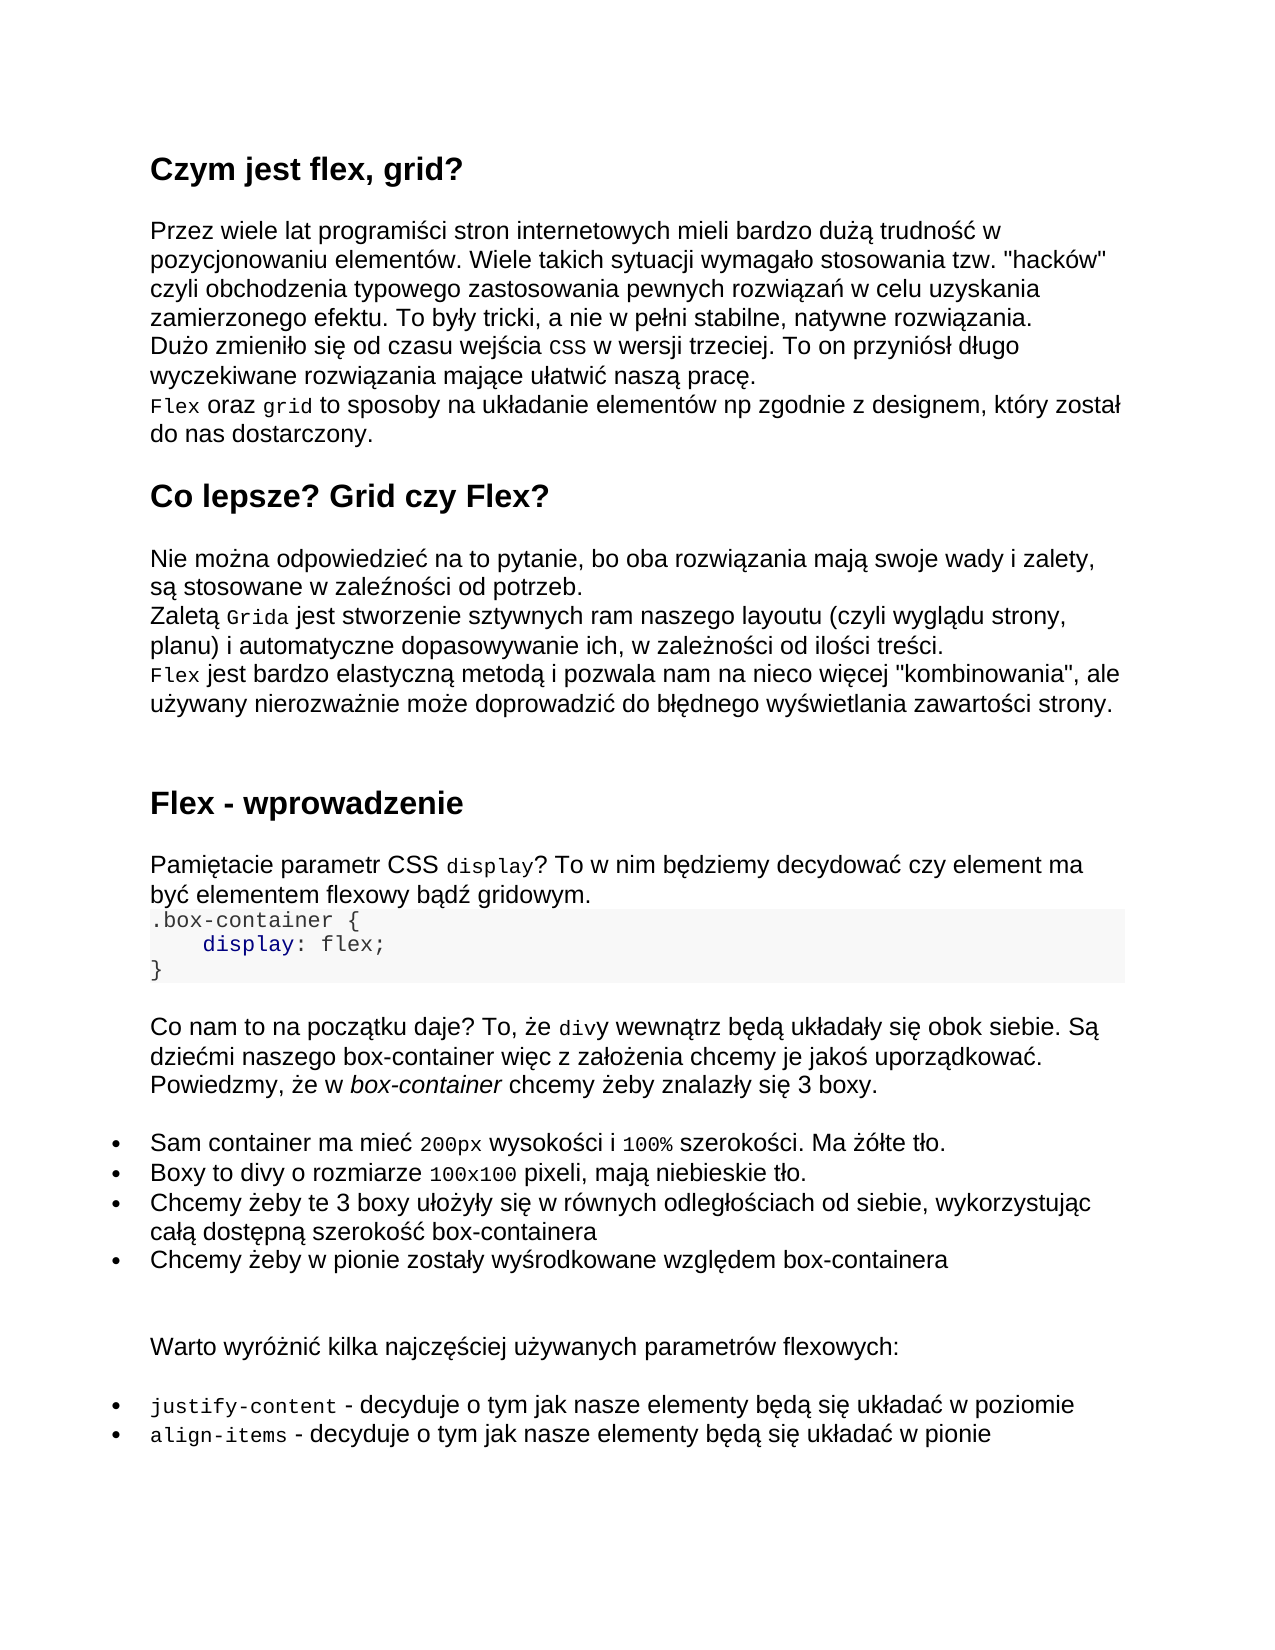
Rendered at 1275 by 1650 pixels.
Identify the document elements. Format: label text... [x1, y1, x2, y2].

text Co lepsze? Grid czy Flex? [150, 477, 1125, 514]
list align-items - decyduje o tym jak nasze elementy będą się układać w pionie [112, 1419, 1125, 1449]
text Nie można odpowiedzieć na to pytanie, bo oba rozwiązania mają swoje wady i zalety, są stosowane w zaleźności od potrzeb. [150, 543, 1125, 601]
text Co nam to na początku daje? To, że divy wewnątrz będą układały się obok siebie. Są dziećmi naszego box-container więc z założenia chcemy je jakoś uporządkować. Powiedzmy, że w box-container chcemy żeby znalazły się 3 boxy. [150, 983, 1125, 1099]
text Czym jest flex, grid? [150, 150, 1125, 187]
text Flex - wprowadzenie [150, 747, 1125, 821]
list Boxy to divy o rozmiarze 100x100 pixeli, mają niebieskie tło. [112, 1158, 1125, 1188]
text } [150, 958, 1125, 983]
list Chcemy żeby te 3 boxy ułożyły się w równych odległościach od siebie, wykorzystując całą dostępną szerokość box-containera [112, 1188, 1125, 1245]
text display: flex; [150, 934, 1125, 958]
list Sam container ma mieć 200px wysokości i 100% szerokości. Ma żółte tło. [112, 1128, 1125, 1158]
text .box-container { [150, 909, 1125, 934]
text Warto wyróżnić kilka najczęściej używanych parametrów flexowych: [150, 1303, 1125, 1361]
text Pamiętacie parametr CSS display? To w nim będziemy decydować czy element ma być elementem flexowy bądź gridowym. [150, 850, 1125, 909]
text Przez wiele lat programiści stron internetowych mieli bardzo dużą trudność w pozycjonowaniu elementów. Wiele takich sytuacji wymagało stosowania tzw. "hacków" czyli obchodzenia typowego zastosowania pewnych rozwiązań w celu uzyskania zamierzonego efektu. To były tricki, a nie w pełni stabilne, natywne rozwiązania. Dużo zmieniło się od czasu wejścia CSS w wersji trzeciej. To on przyniósł długo wyczekiwane rozwiązania mające ułatwić naszą pracę. Flex oraz grid to sposoby na układanie elementów np zgodnie z designem, który został do nas dostarczony. [150, 216, 1125, 448]
text Zaletą Grida jest stworzenie sztywnych ram naszego layoutu (czyli wyglądu strony, planu) i automatyczne dopasowywanie ich, w zależności od ilości treści. Flex jest bardzo elastyczną metodą i pozwala nam na nieco więcej "kombinowania", ale używany nierozważnie może doprowadzić do błędnego wyświetlania zawartości strony. [150, 601, 1125, 718]
list justify-content - decyduje o tym jak nasze elementy będą się układać w poziomie [112, 1390, 1125, 1419]
list Chcemy żeby w pionie zostały wyśrodkowane względem box-containera [112, 1245, 1125, 1274]
